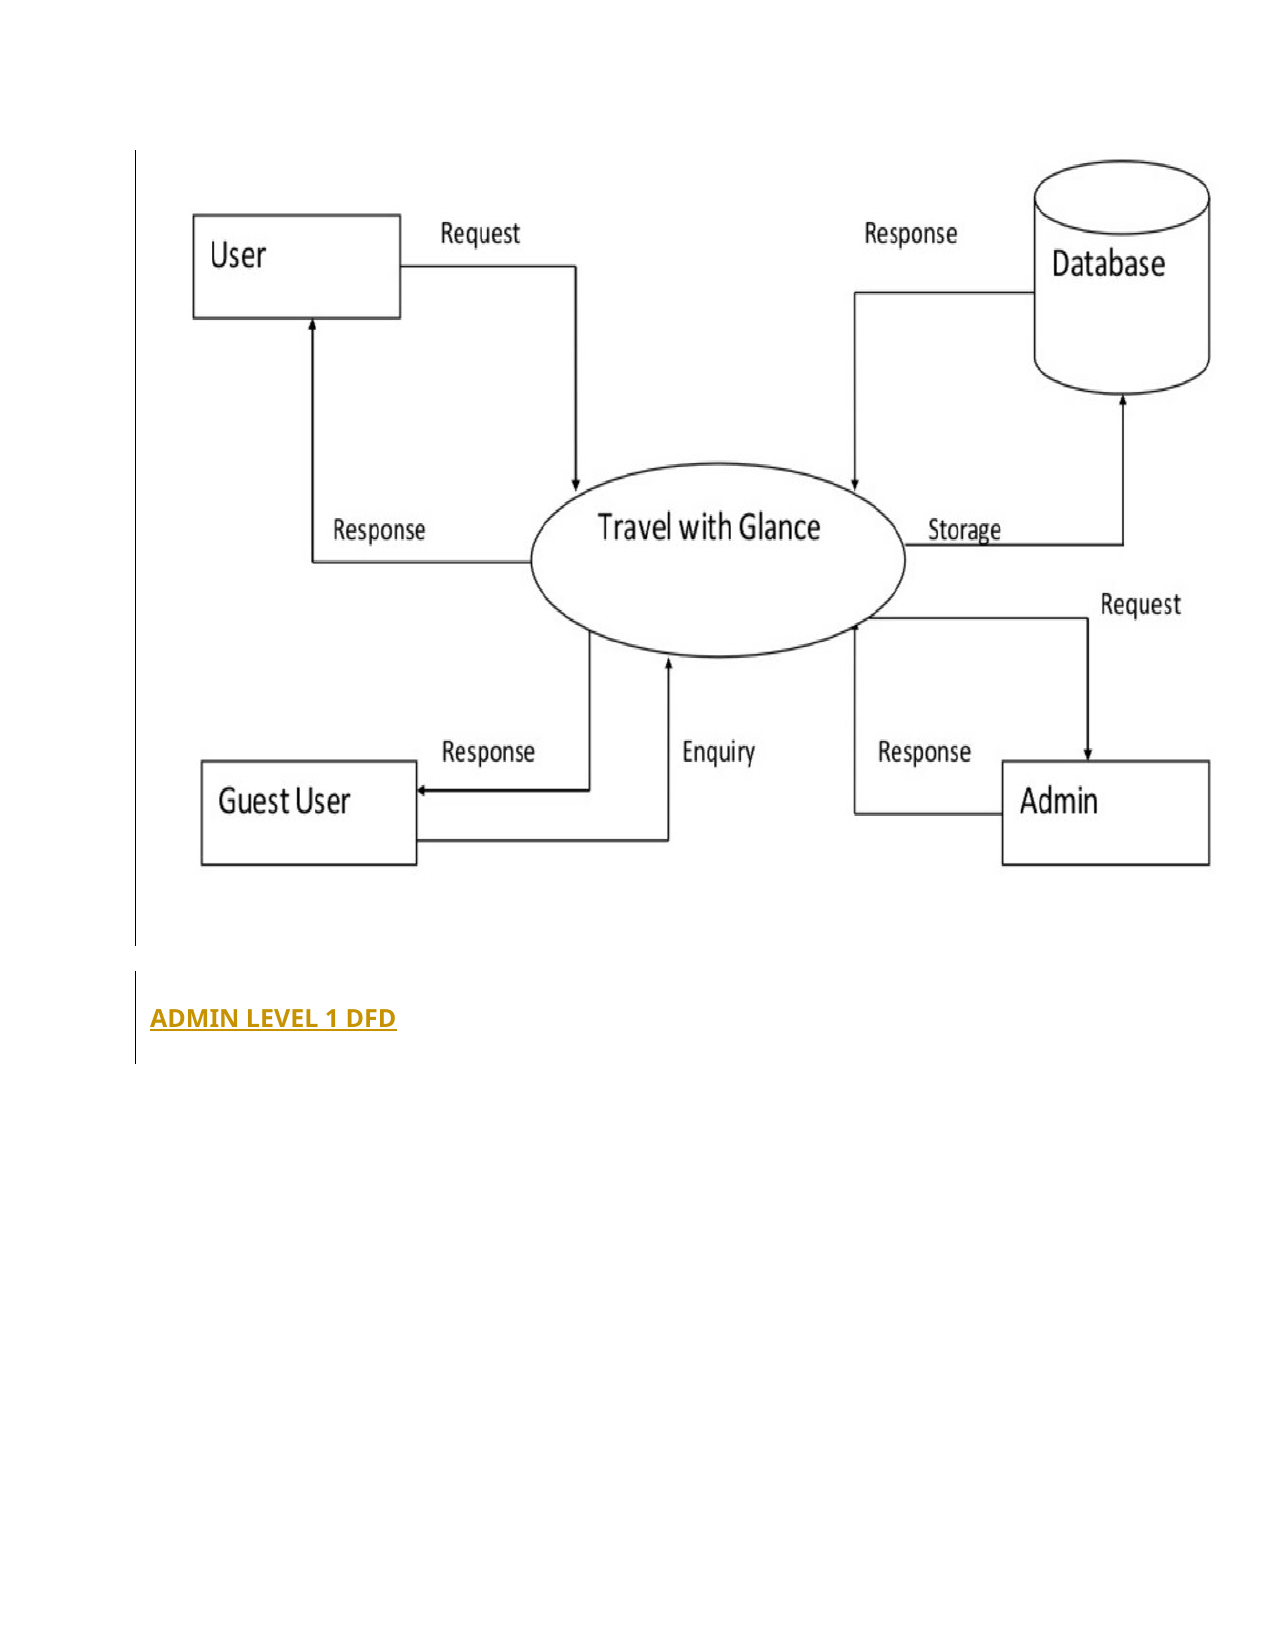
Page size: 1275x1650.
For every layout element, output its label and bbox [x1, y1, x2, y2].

picture [150, 150, 1248, 916]
